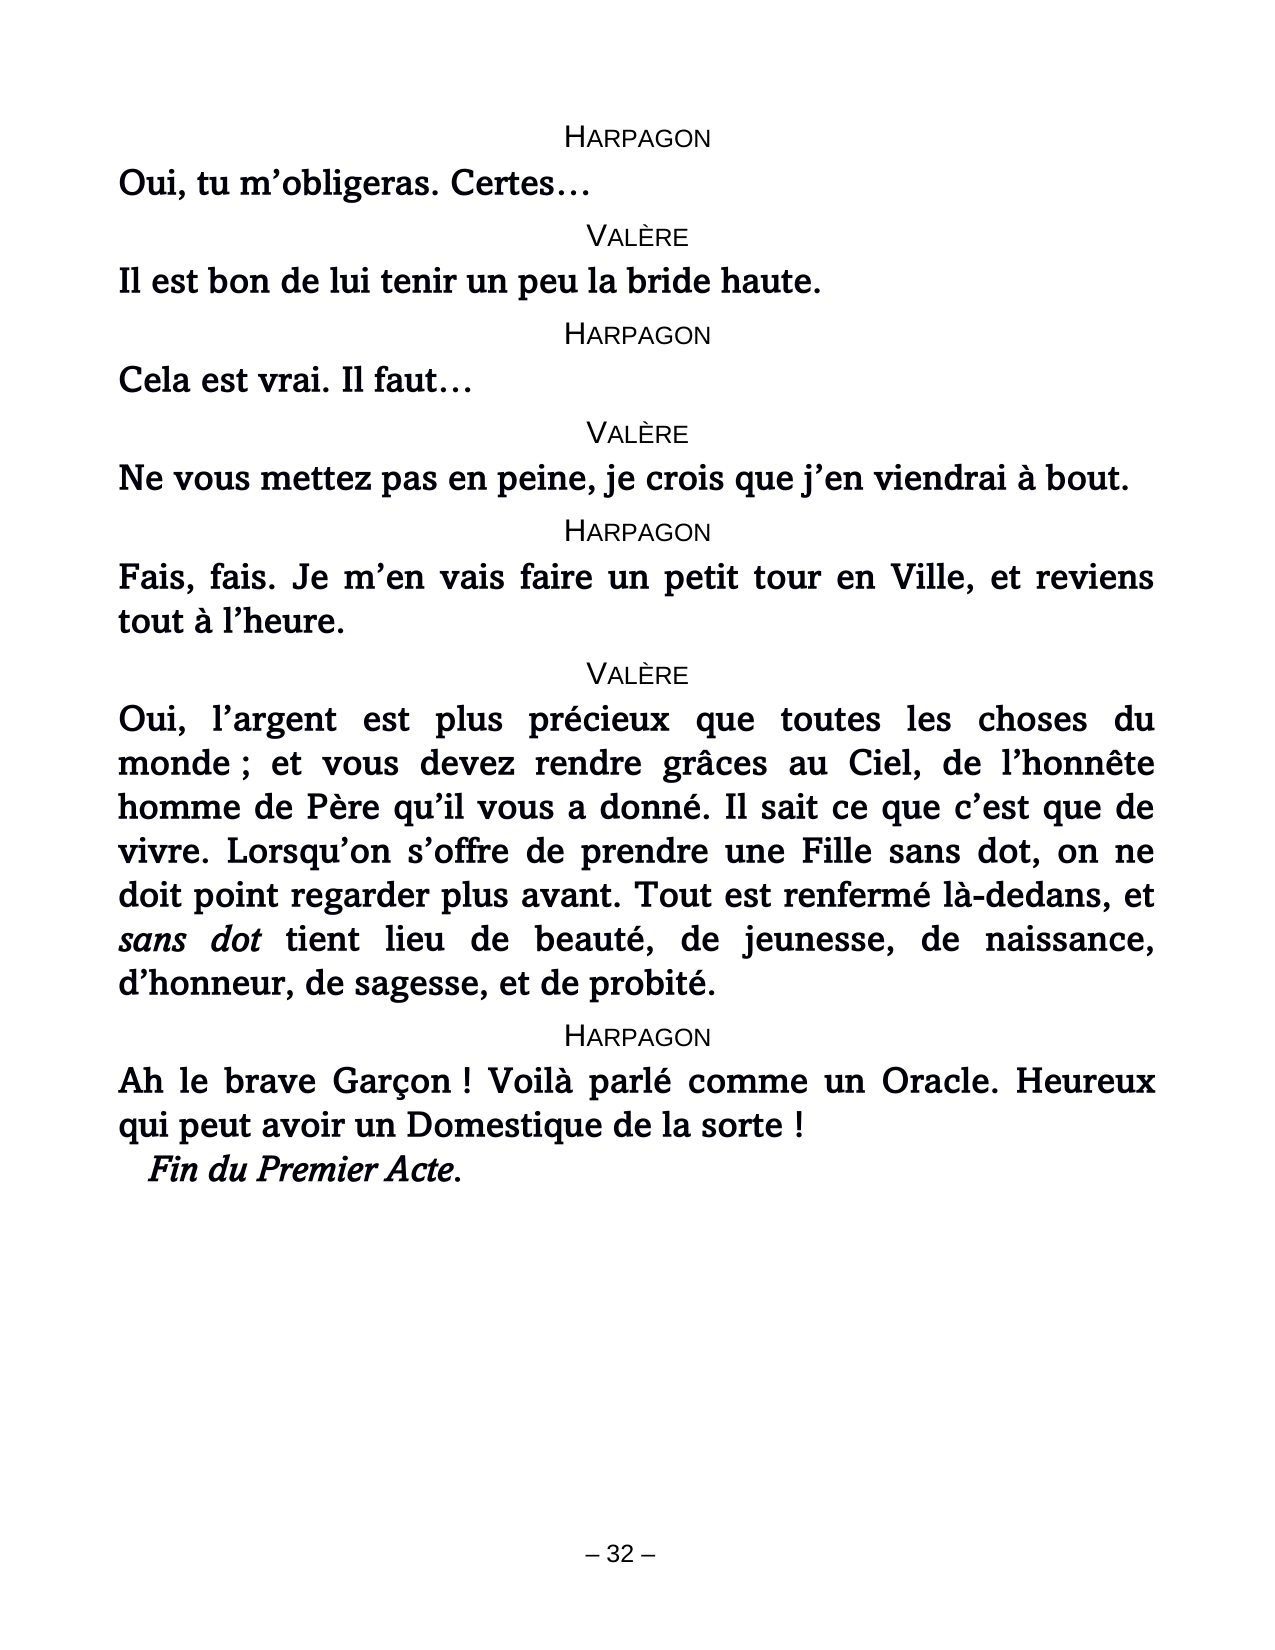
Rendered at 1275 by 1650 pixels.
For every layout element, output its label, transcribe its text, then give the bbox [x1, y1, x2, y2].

text Il est bon de lui tenir un peu la bride haute. [118, 259, 1157, 303]
text Harpagon [118, 118, 1157, 154]
text Oui, l’argent est plus précieux que toutes les choses du monde ; et vous devez rendre grâces au Ciel, de l’honnête homme de Père qu’il vous a donné. Il sait ce que c’est que de vivre. Lorsqu’on s’offre de prendre une Fille sans dot, on ne doit point regarder plus avant. Tout est renfermé là-dedans, et sans dot tient lieu de beauté, de jeunesse, de naissance, d’honneur, de sagesse, et de probité. [118, 697, 1157, 1004]
text Valère [118, 655, 1157, 691]
text Fin du Premier Acte. [118, 1147, 1157, 1190]
text Harpagon [118, 1017, 1157, 1053]
text Harpagon [118, 512, 1157, 548]
text Valère [118, 414, 1157, 450]
text Ne vous mettez pas en peine, je crois que j’en viendrai à bout. [118, 456, 1157, 500]
text Harpagon [118, 315, 1157, 351]
text Ah le brave Garçon ! Voilà parlé comme un Oracle. Heureux qui peut avoir un Domestique de la sorte ! [118, 1059, 1157, 1147]
text Fais, fais. Je m’en vais faire un petit tour en Ville, et reviens tout à l’heure. [118, 554, 1157, 642]
text Valère [118, 217, 1157, 253]
text Cela est vrai. Il faut… [118, 357, 1157, 401]
text Oui, tu m’obligeras. Certes… [118, 160, 1157, 204]
